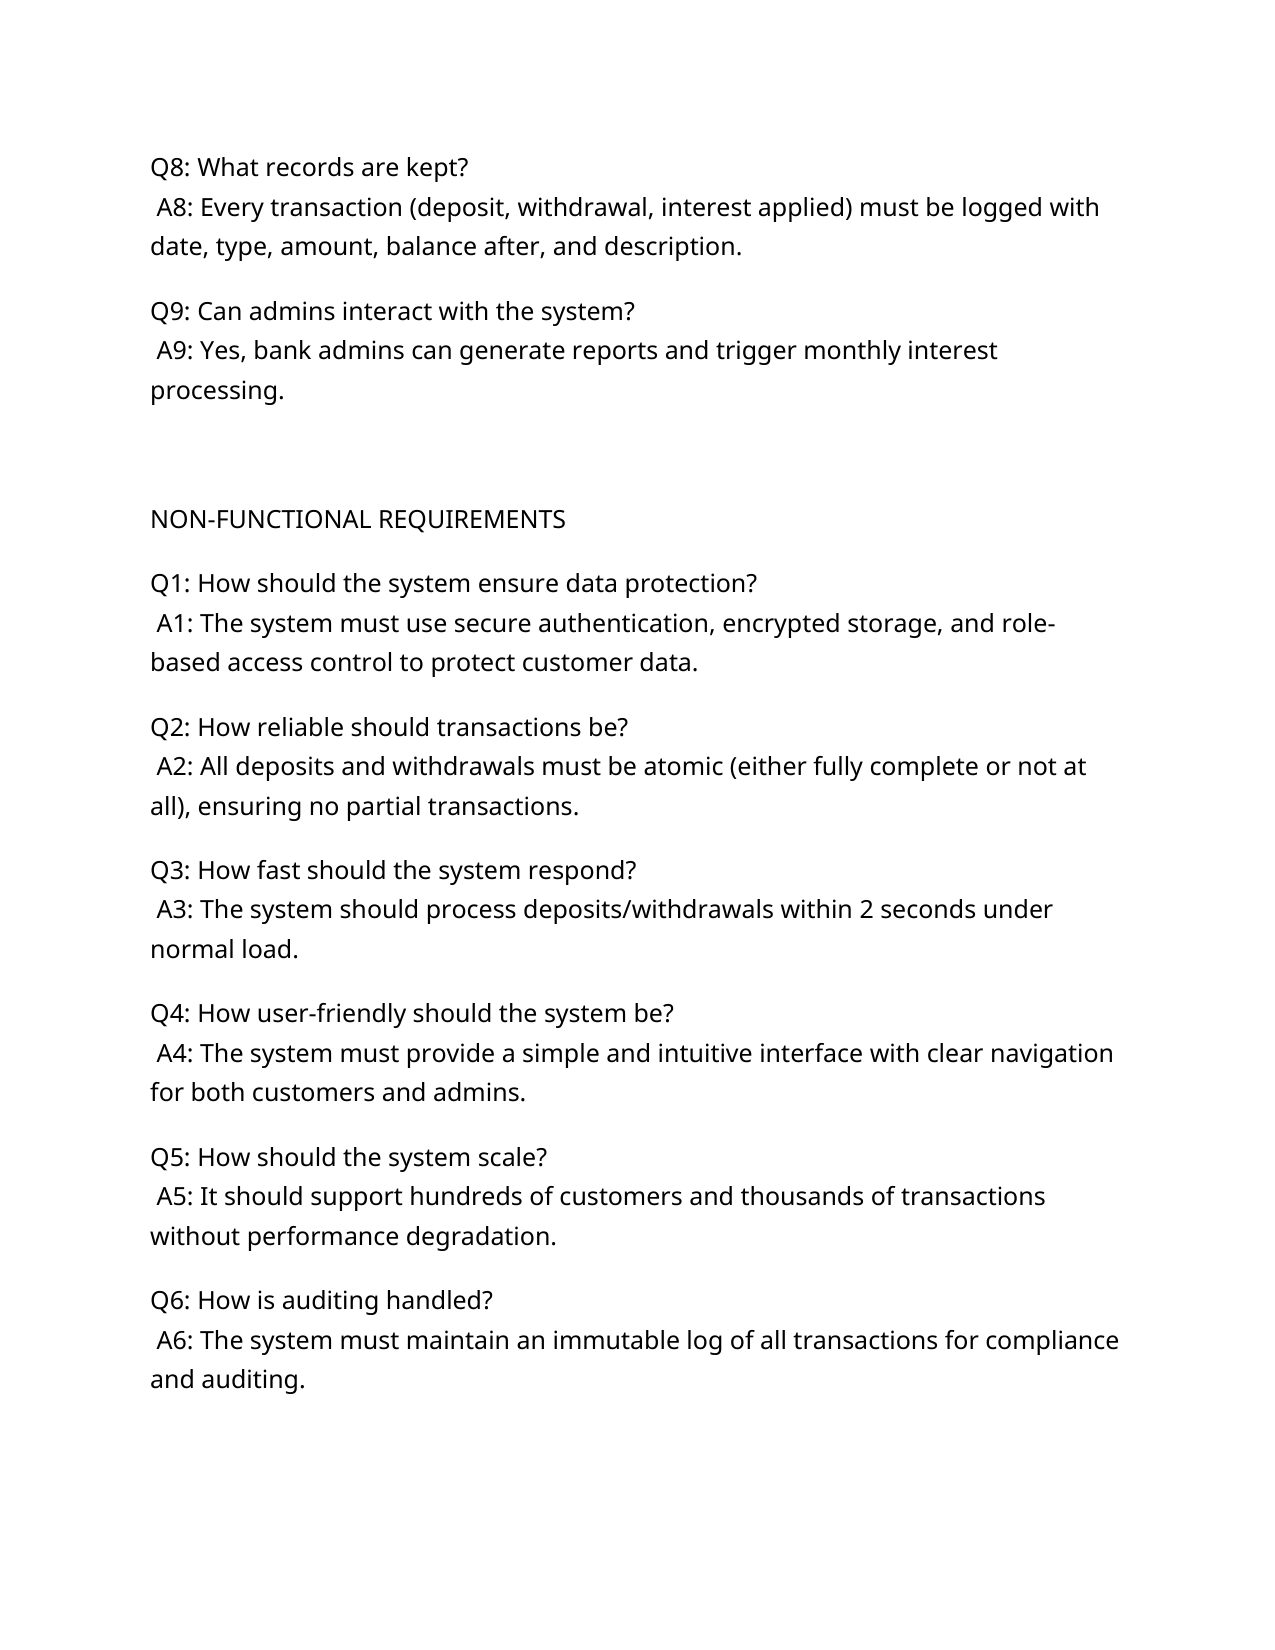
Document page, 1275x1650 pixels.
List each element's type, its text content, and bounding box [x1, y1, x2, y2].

text NON-FUNCTIONAL REQUIREMENTS [150, 501, 1125, 535]
text Q6: How is auditing handled? A6: The system must maintain an immutable log of all transactions for compliance and auditing. [150, 1283, 1125, 1396]
text Q3: How fast should the system respond? A3: The system should process deposits/withdrawals within 2 seconds under normal load. [150, 853, 1125, 966]
text Q2: How reliable should transactions be? A2: All deposits and withdrawals must be atomic (either fully complete or not at all), ensuring no partial transactions. [150, 709, 1125, 822]
text Q8: What records are kept? A8: Every transaction (deposit, withdrawal, interest applied) must be logged with date, type, amount, balance after, and description. [150, 150, 1125, 263]
text Q1: How should the system ensure data protection? A1: The system must use secure authentication, encrypted storage, and role-based access control to protect customer data. [150, 566, 1125, 679]
text Q5: How should the system scale? A5: It should support hundreds of customers and thousands of transactions without performance degradation. [150, 1139, 1125, 1253]
text Q9: Can admins interact with the system? A9: Yes, bank admins can generate reports and trigger monthly interest processing. [150, 293, 1125, 406]
text Q4: How user-friendly should the system be? A4: The system must provide a simple and intuitive interface with clear navigation for both customers and admins. [150, 996, 1125, 1109]
